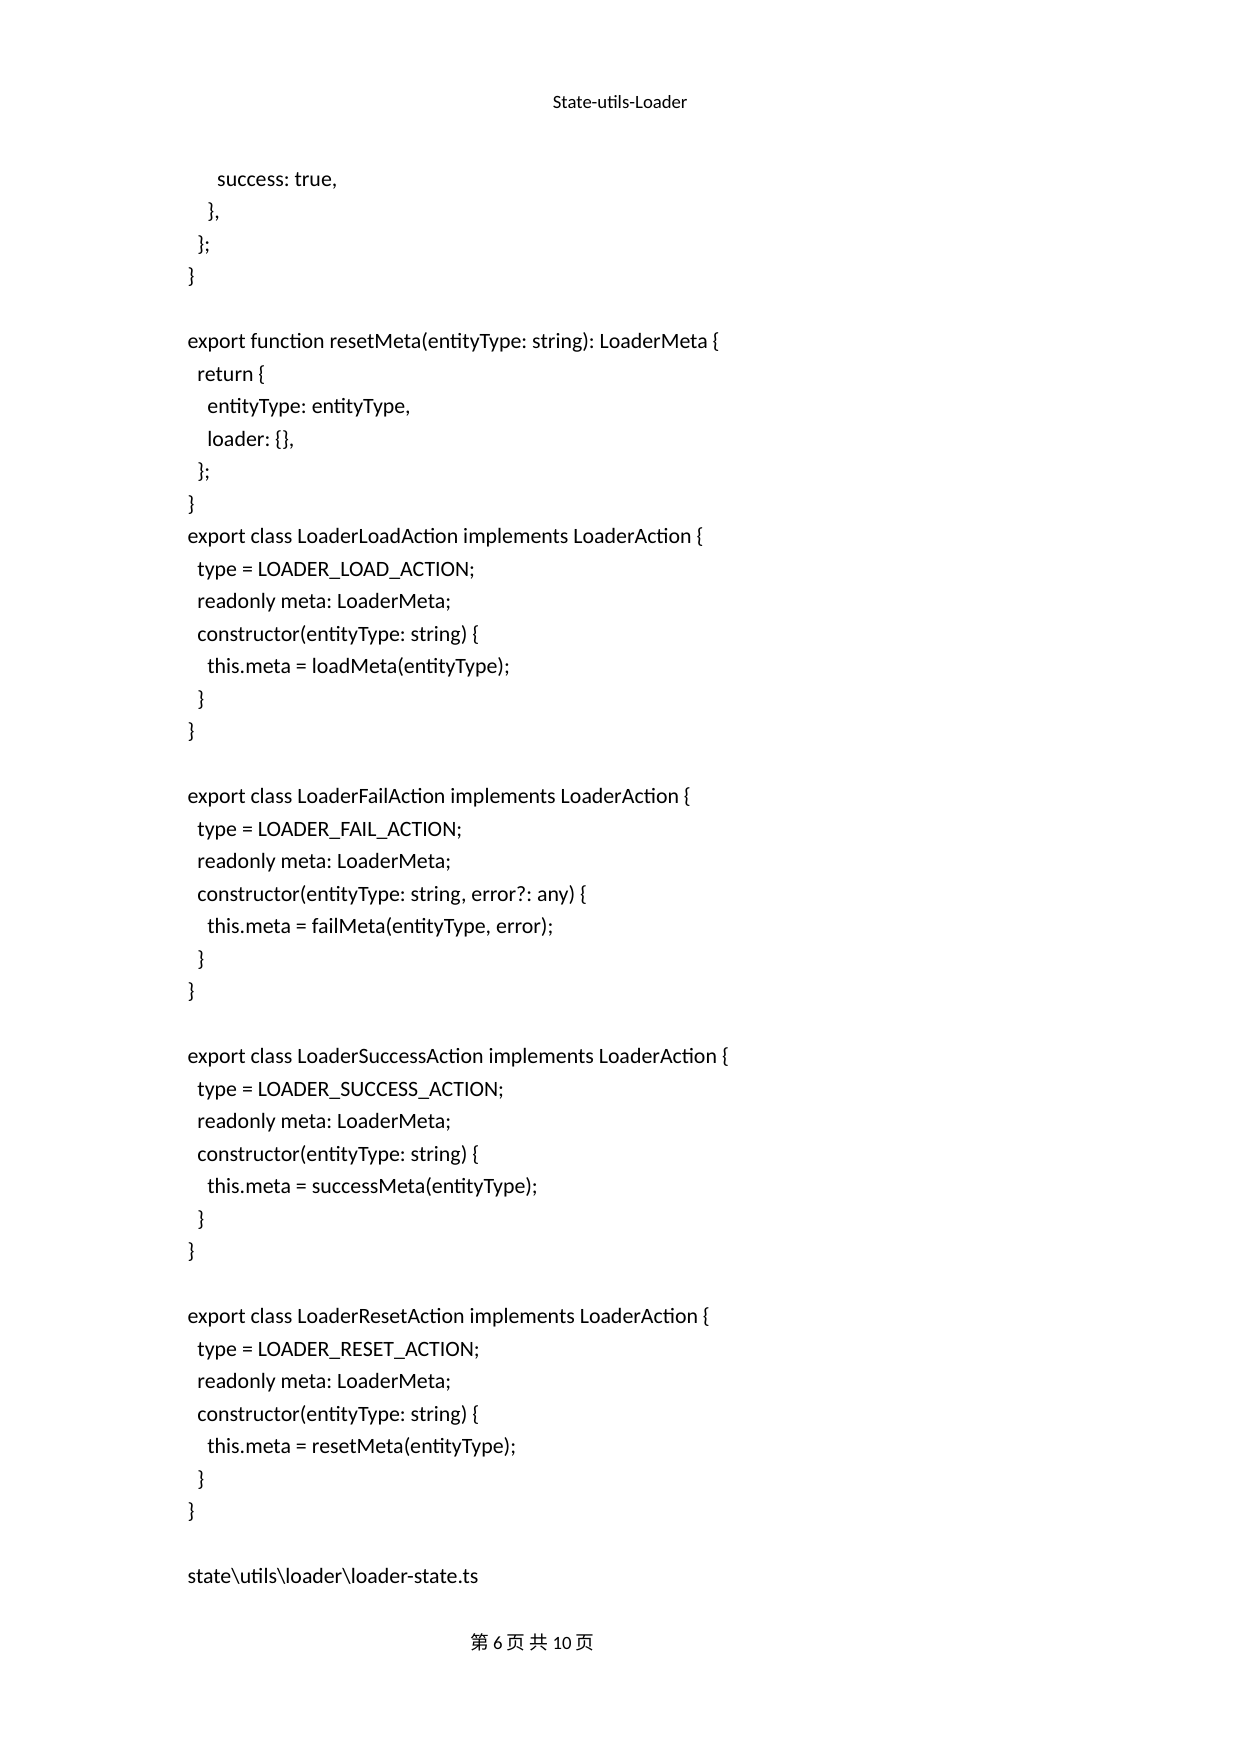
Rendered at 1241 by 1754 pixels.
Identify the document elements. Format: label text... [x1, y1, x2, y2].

text readonly meta: LoaderMeta; [187, 1104, 1053, 1137]
text constructor(entityType: string) { [187, 617, 1053, 649]
text entityType: entityType, [187, 389, 1053, 422]
text export class LoaderLoadAction implements LoaderAction { [187, 519, 1053, 552]
text loader: {}, [187, 422, 1053, 454]
text } [187, 1494, 1053, 1527]
text export class LoaderResetAction implements LoaderAction { [187, 1299, 1053, 1332]
text } [187, 974, 1053, 1007]
text export class LoaderFailAction implements LoaderAction { [187, 779, 1053, 812]
text } [187, 682, 1053, 714]
text this.meta = loadMeta(entityType); [187, 649, 1053, 682]
text constructor(entityType: string) { [187, 1397, 1053, 1429]
text this.meta = resetMeta(entityType); [187, 1429, 1053, 1462]
text readonly meta: LoaderMeta; [187, 584, 1053, 617]
text state\utils\loader\loader-state.ts [187, 1559, 1053, 1592]
text readonly meta: LoaderMeta; [187, 844, 1053, 877]
text this.meta = successMeta(entityType); [187, 1169, 1053, 1202]
text type = LOADER_LOAD_ACTION; [187, 552, 1053, 584]
text } [187, 1202, 1053, 1234]
text return { [187, 357, 1053, 389]
text type = LOADER_SUCCESS_ACTION; [187, 1072, 1053, 1104]
text constructor(entityType: string, error?: any) { [187, 877, 1053, 909]
text export class LoaderSuccessAction implements LoaderAction { [187, 1039, 1053, 1072]
text readonly meta: LoaderMeta; [187, 1364, 1053, 1397]
text constructor(entityType: string) { [187, 1137, 1053, 1169]
text success: true, [187, 162, 1053, 194]
text } [187, 259, 1053, 292]
text type = LOADER_RESET_ACTION; [187, 1332, 1053, 1364]
text } [187, 1462, 1053, 1494]
text this.meta = failMeta(entityType, error); [187, 909, 1053, 942]
text }; [187, 227, 1053, 259]
text }, [187, 194, 1053, 227]
text } [187, 942, 1053, 974]
text }; [187, 454, 1053, 487]
text } [187, 1234, 1053, 1267]
text } [187, 487, 1053, 519]
text export function resetMeta(entityType: string): LoaderMeta { [187, 324, 1053, 357]
text type = LOADER_FAIL_ACTION; [187, 812, 1053, 844]
text } [187, 714, 1053, 747]
